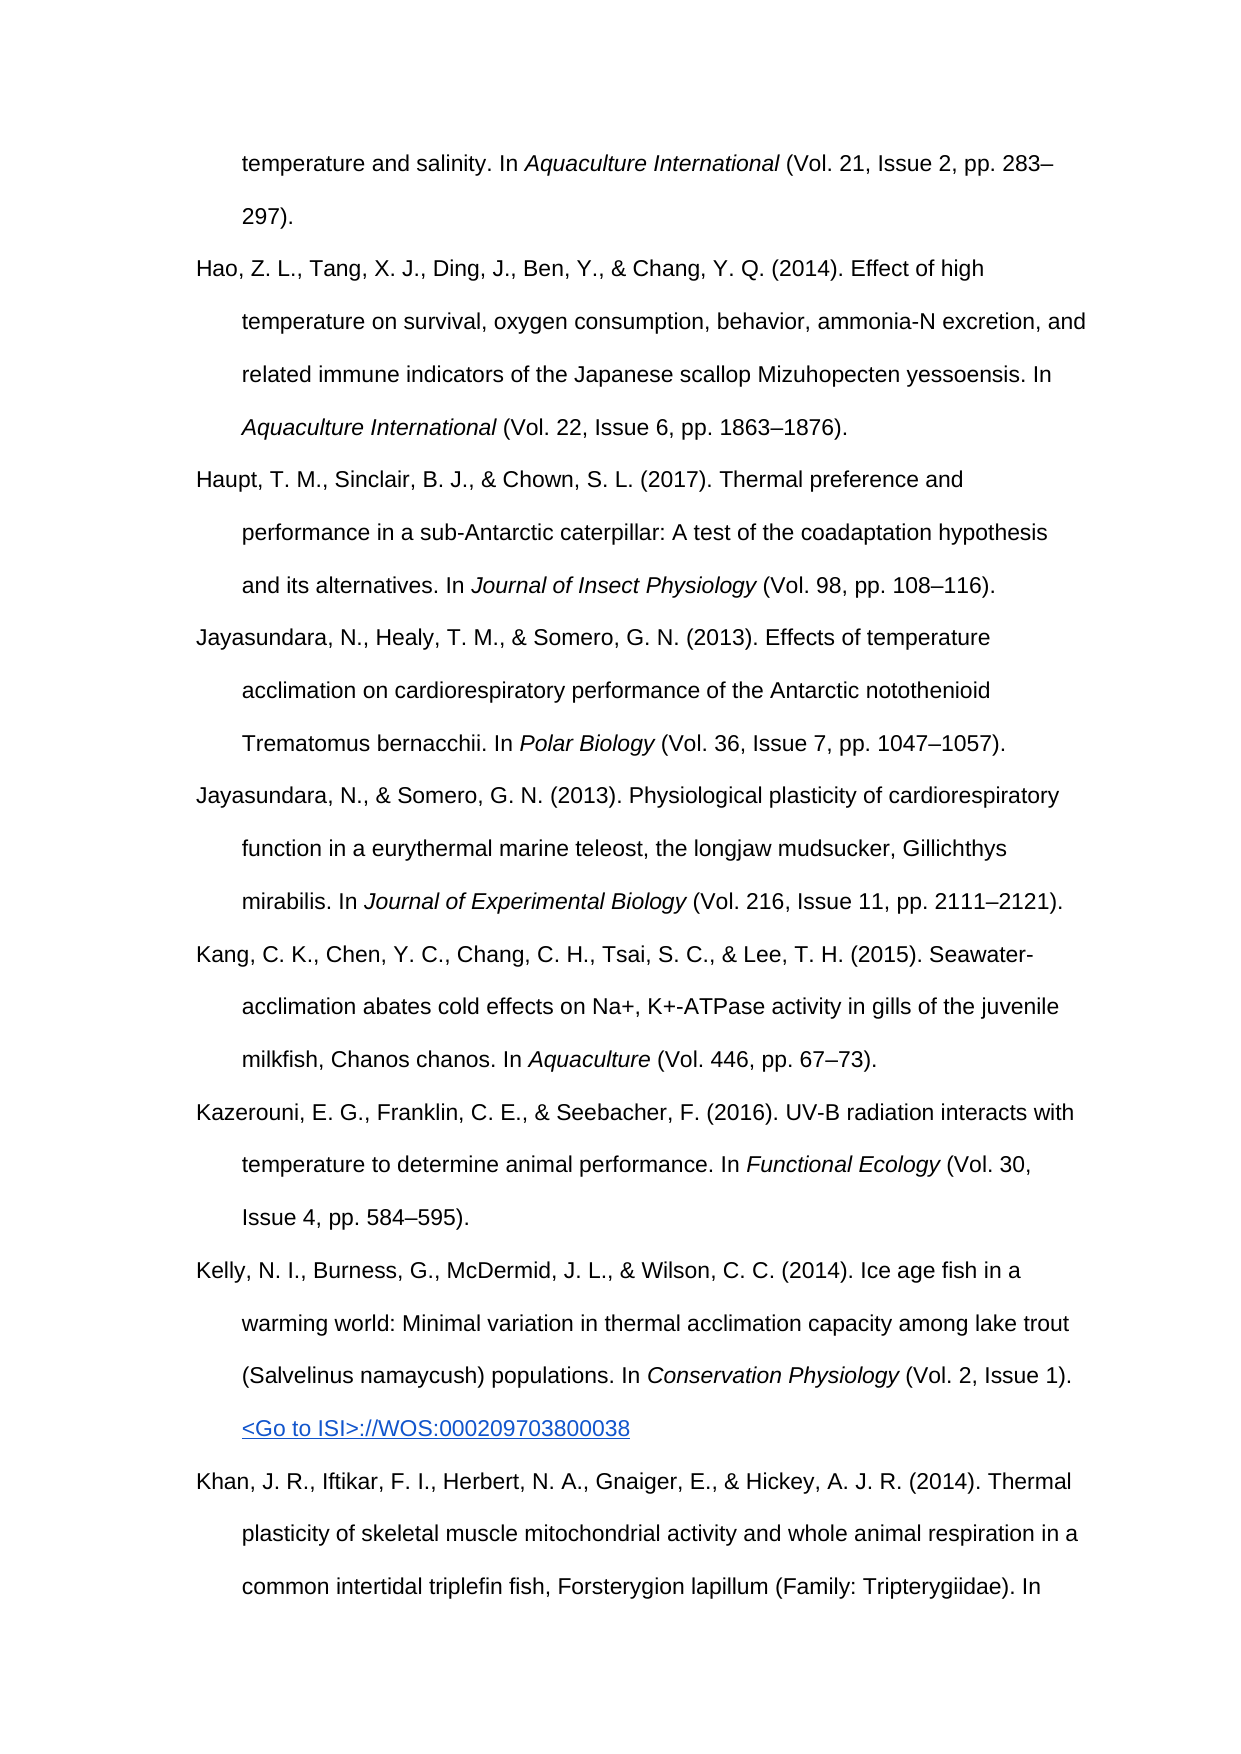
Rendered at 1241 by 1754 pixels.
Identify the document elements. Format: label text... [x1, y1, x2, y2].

text Kazerouni, E. G., Franklin, C. E., & Seebacher, F. (2016). UV-B radiation interacts with temperature to determine animal performance. In Functional Ecology (Vol. 30, Issue 4, pp. 584–595). [196, 1099, 1090, 1231]
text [196, 150, 1090, 229]
text Jayasundara, N., Healy, T. M., & Somero, G. N. (2013). Effects of temperature acclimation on cardiorespiratory performance of the Antarctic notothenioid Trematomus bernacchii. In Polar Biology (Vol. 36, Issue 7, pp. 1047–1057). [196, 624, 1090, 756]
text Kang, C. K., Chen, Y. C., Chang, C. H., Tsai, S. C., & Lee, T. H. (2015). Seawater-acclimation abates cold effects on Na+, K+-ATPase activity in gills of the juvenile milkfish, Chanos chanos. In Aquaculture (Vol. 446, pp. 67–73). [196, 941, 1090, 1072]
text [196, 1468, 1090, 1599]
text Haupt, T. M., Sinclair, B. J., & Chown, S. L. (2017). Thermal preference and performance in a sub-Antarctic caterpillar: A test of the coadaptation hypothesis and its alternatives. In Journal of Insect Physiology (Vol. 98, pp. 108–116). [196, 466, 1090, 598]
text Jayasundara, N., & Somero, G. N. (2013). Physiological plasticity of cardiorespiratory function in a eurythermal marine teleost, the longjaw mudsucker, Gillichthys mirabilis. In Journal of Experimental Biology (Vol. 216, Issue 11, pp. 2111–2121). [196, 782, 1090, 914]
text Hao, Z. L., Tang, X. J., Ding, J., Ben, Y., & Chang, Y. Q. (2014). Effect of high temperature on survival, oxygen consumption, behavior, ammonia-N excretion, and related immune indicators of the Japanese scallop Mizuhopecten yessoensis. In Aquaculture International (Vol. 22, Issue 6, pp. 1863–1876). [196, 255, 1090, 440]
text Kelly, N. I., Burness, G., McDermid, J. L., & Wilson, C. C. (2014). Ice age fish in a warming world: Minimal variation in thermal acclimation capacity among lake trout (Salvelinus namaycush) populations. In Conservation Physiology (Vol. 2, Issue 1). <Go to ISI>://WOS:000209703800038 [196, 1257, 1090, 1441]
